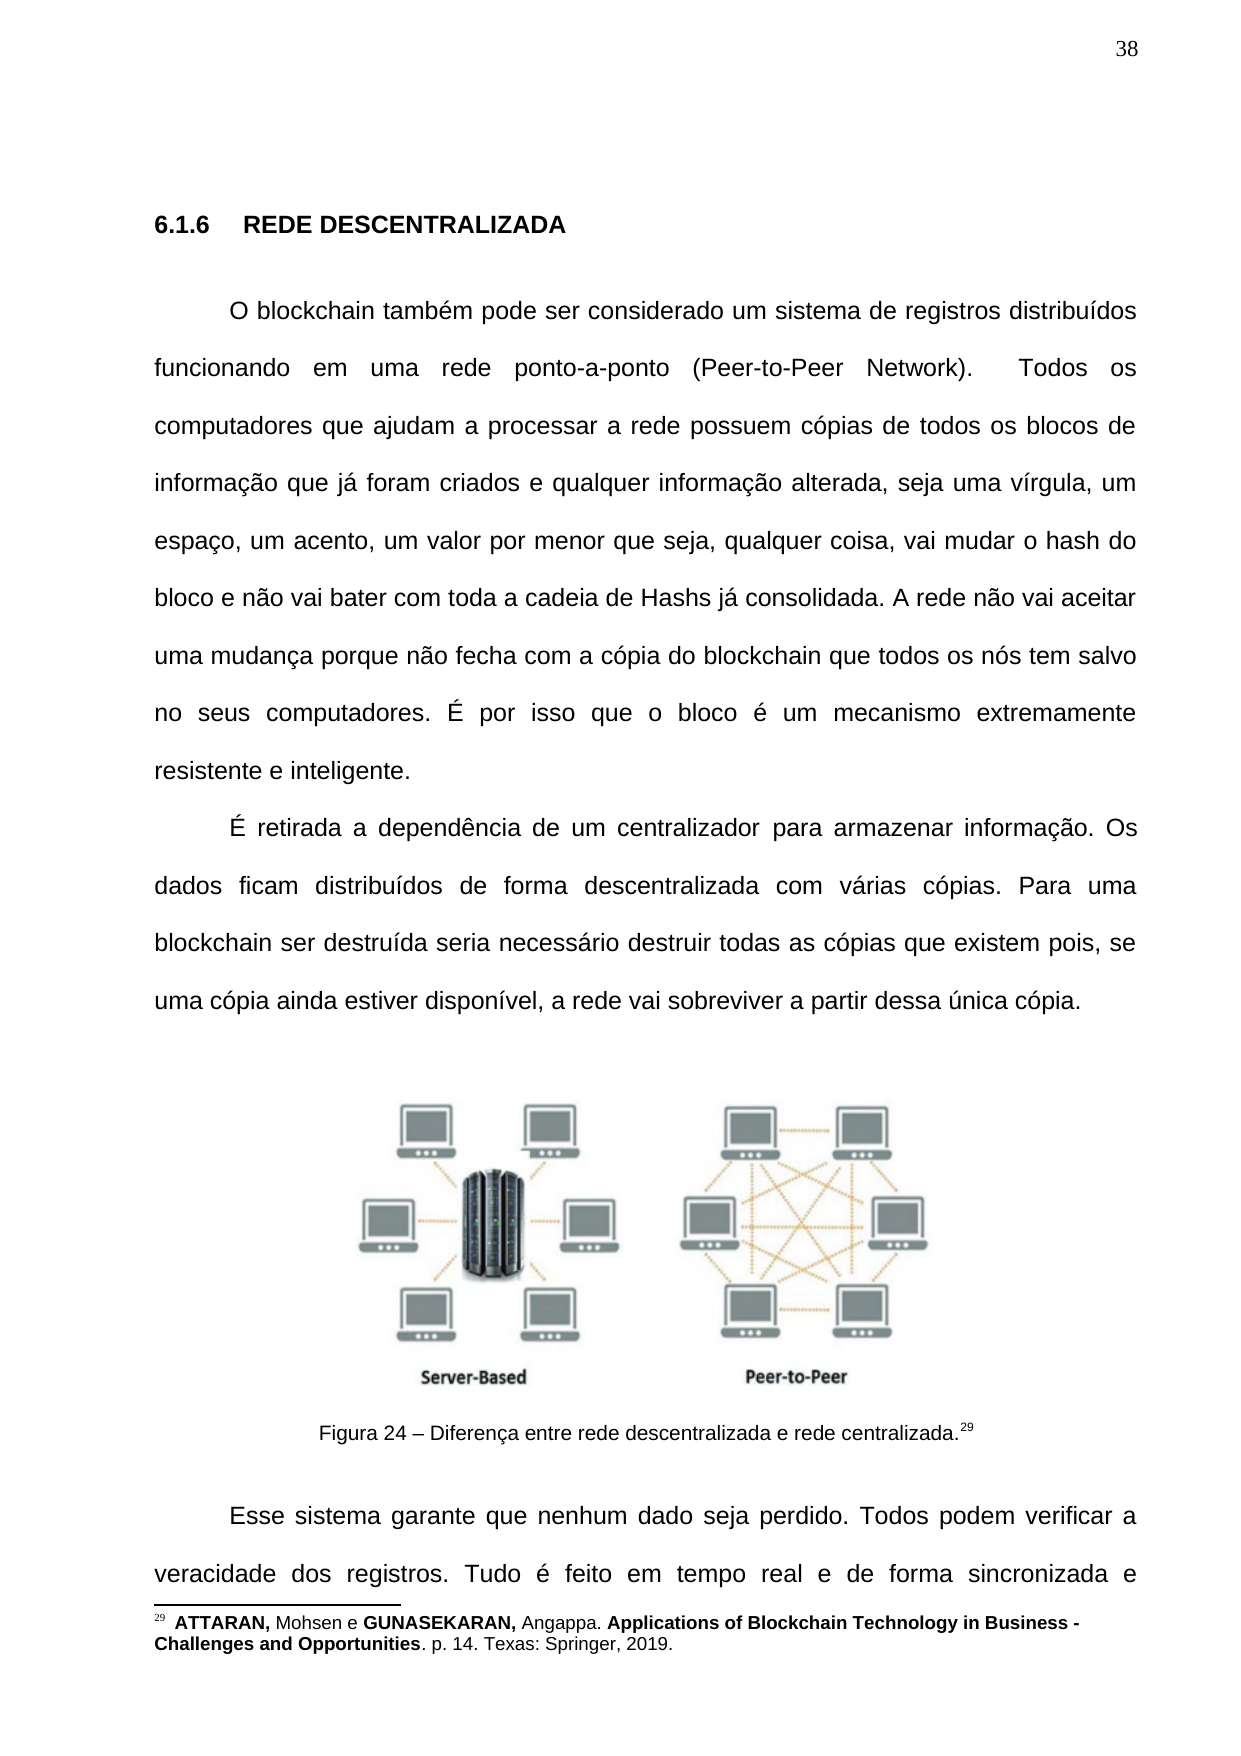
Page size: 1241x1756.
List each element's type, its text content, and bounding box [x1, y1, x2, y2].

text Figura 24 – Diferença entre rede descentralizada e rede centralizada. [154, 1420, 1138, 1444]
subtitle 6.1.6 REDE DESCENTRALIZADA [154, 210, 1138, 239]
text O blockchain também pode ser considerado um sistema de registros distribuídos funcionando em uma rede ponto-a-ponto (Peer-to-Peer Network). Todos os computadores que ajudam a processar a rede possuem cópias de todos os blocos de informação que já foram criados e qualquer informação alterada, seja uma vírgula, um espaço, um acento, um valor por menor que seja, qualquer coisa, vai mudar o hash do bloco e não vai bater com toda a cadeia de Hashs já consolidada. A rede não vai aceitar uma mudança porque não fecha com a cópia do blockchain que todos os nós tem salvo no seus computadores. É por isso que o bloco é um mecanismo extremamente resistente e inteligente. [154, 296, 1138, 784]
picture [335, 1076, 951, 1392]
text É retirada a dependência de um centralizador para armazenar informação. Os dados ficam distribuídos de forma descentralizada com várias cópias. Para uma blockchain ser destruída seria necessário destruir todas as cópias que existem pois, se uma cópia ainda estiver disponível, a rede vai sobreviver a partir dessa única cópia. [154, 813, 1138, 1014]
